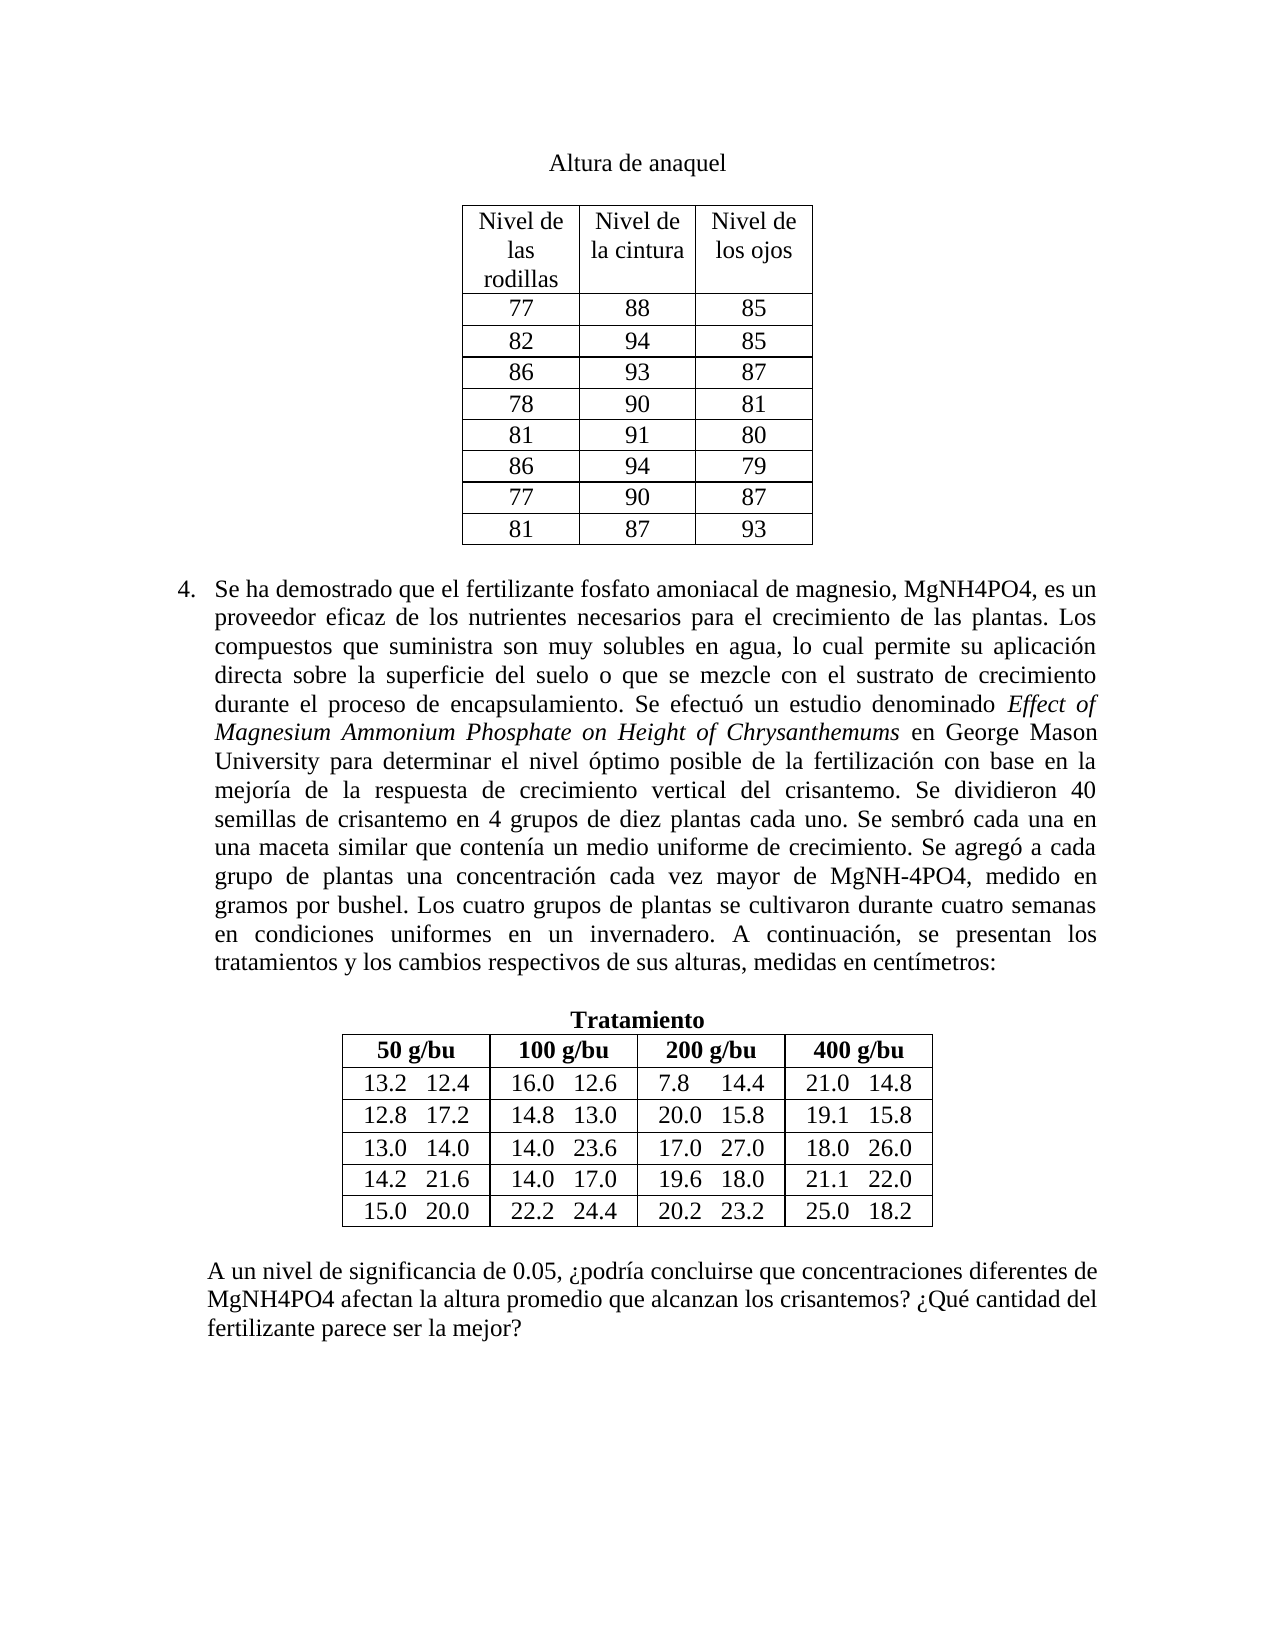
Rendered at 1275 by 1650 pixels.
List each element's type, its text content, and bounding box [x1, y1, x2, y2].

table_cell 85 [696, 294, 812, 325]
table_header 50 g/bu [343, 1035, 489, 1067]
table_cell 91 [580, 420, 695, 450]
table_cell 16.0 12.6 [491, 1068, 637, 1099]
table_cell 94 [580, 451, 695, 481]
text Tratamiento [177, 1005, 1098, 1034]
table_cell 80 [696, 420, 812, 450]
table_cell 86 [463, 358, 579, 388]
table_cell 87 [696, 358, 812, 388]
table_cell 94 [580, 326, 695, 356]
table_header Nivel de los ojos [696, 206, 812, 292]
table_cell 81 [463, 514, 579, 544]
table_cell 19.6 18.0 [638, 1165, 784, 1195]
table_cell 14.0 23.6 [491, 1133, 637, 1163]
table_cell 15.0 20.0 [343, 1196, 489, 1226]
table_cell 14.8 13.0 [491, 1100, 637, 1132]
table_cell 93 [696, 514, 812, 544]
table_cell 25.0 18.2 [786, 1196, 932, 1226]
table_cell 82 [463, 326, 579, 356]
table_cell 81 [696, 389, 812, 419]
table_cell 88 [580, 294, 695, 325]
table_cell 85 [696, 326, 812, 356]
table_header Nivel de las rodillas [463, 206, 579, 292]
table_cell 77 [463, 294, 579, 325]
table_cell 86 [463, 451, 579, 481]
table_cell 79 [696, 451, 812, 481]
table_cell 22.2 24.4 [491, 1196, 637, 1226]
table_cell 93 [580, 358, 695, 388]
text A un nivel de significancia de 0.05, ¿podría concluirse que concentraciones diferentes de MgNH4PO4 afectan la altura promedio que alcanzan los crisantemos? ¿Qué cantidad del fertilizante parece ser la mejor? [207, 1256, 1098, 1342]
table_header 200 g/bu [638, 1035, 784, 1067]
table_cell 20.0 15.8 [638, 1100, 784, 1132]
table_cell 78 [463, 389, 579, 419]
table_cell 81 [463, 420, 579, 450]
table_cell 18.0 26.0 [786, 1133, 932, 1163]
table_header 400 g/bu [786, 1035, 932, 1067]
table_cell 14.2 21.6 [343, 1165, 489, 1195]
table_cell 19.1 15.8 [786, 1100, 932, 1132]
table_cell 87 [580, 514, 695, 544]
table_cell 90 [580, 483, 695, 513]
table_header Nivel de la cintura [580, 206, 695, 292]
table_cell 87 [696, 483, 812, 513]
table_cell 14.0 17.0 [491, 1165, 637, 1195]
table_cell 13.2 12.4 [343, 1068, 489, 1099]
list Se ha demostrado que el fertilizante fosfato amoniacal de magnesio, MgNH4PO4, es un proveedor eficaz de los nutrientes necesarios para el crecimiento de las plantas. Los compuestos que suministra son muy solubles en agua, lo cual permite su aplicación directa sobre la superficie del suelo o que se mezcle con el sustrato de crecimiento durante el proceso de encapsulamiento. Se efectuó un estudio denominado Effect of Magnesium Ammonium Phosphate on Height of Chrysanthemums en George Mason University para determinar el nivel óptimo posible de la fertilización con base en la mejoría de la respuesta de crecimiento vertical del crisantemo. Se dividieron 40 semillas de crisantemo en 4 grupos de diez plantas cada uno. Se sembró cada una en una maceta similar que contenía un medio uniforme de crecimiento. Se agregó a cada grupo de plantas una concentración cada vez mayor de MgNH-4PO4, medido en gramos por bushel. Los cuatro grupos de plantas se cultivaron durante cuatro semanas en condiciones uniformes en un invernadero. A continuación, se presentan los tratamientos y los cambios respectivos de sus alturas, medidas en centímetros: [177, 574, 1098, 976]
table_cell 17.0 27.0 [638, 1133, 784, 1163]
table_header 100 g/bu [491, 1035, 637, 1067]
table_cell 13.0 14.0 [343, 1133, 489, 1163]
table_cell 90 [580, 389, 695, 419]
table_cell 7.8 14.4 [638, 1068, 784, 1099]
table_cell 20.2 23.2 [638, 1196, 784, 1226]
table_cell 21.0 14.8 [786, 1068, 932, 1099]
table_cell 21.1 22.0 [786, 1165, 932, 1195]
table_cell 12.8 17.2 [343, 1100, 489, 1132]
text Altura de anaquel [177, 148, 1098, 176]
table_cell 77 [463, 483, 579, 513]
